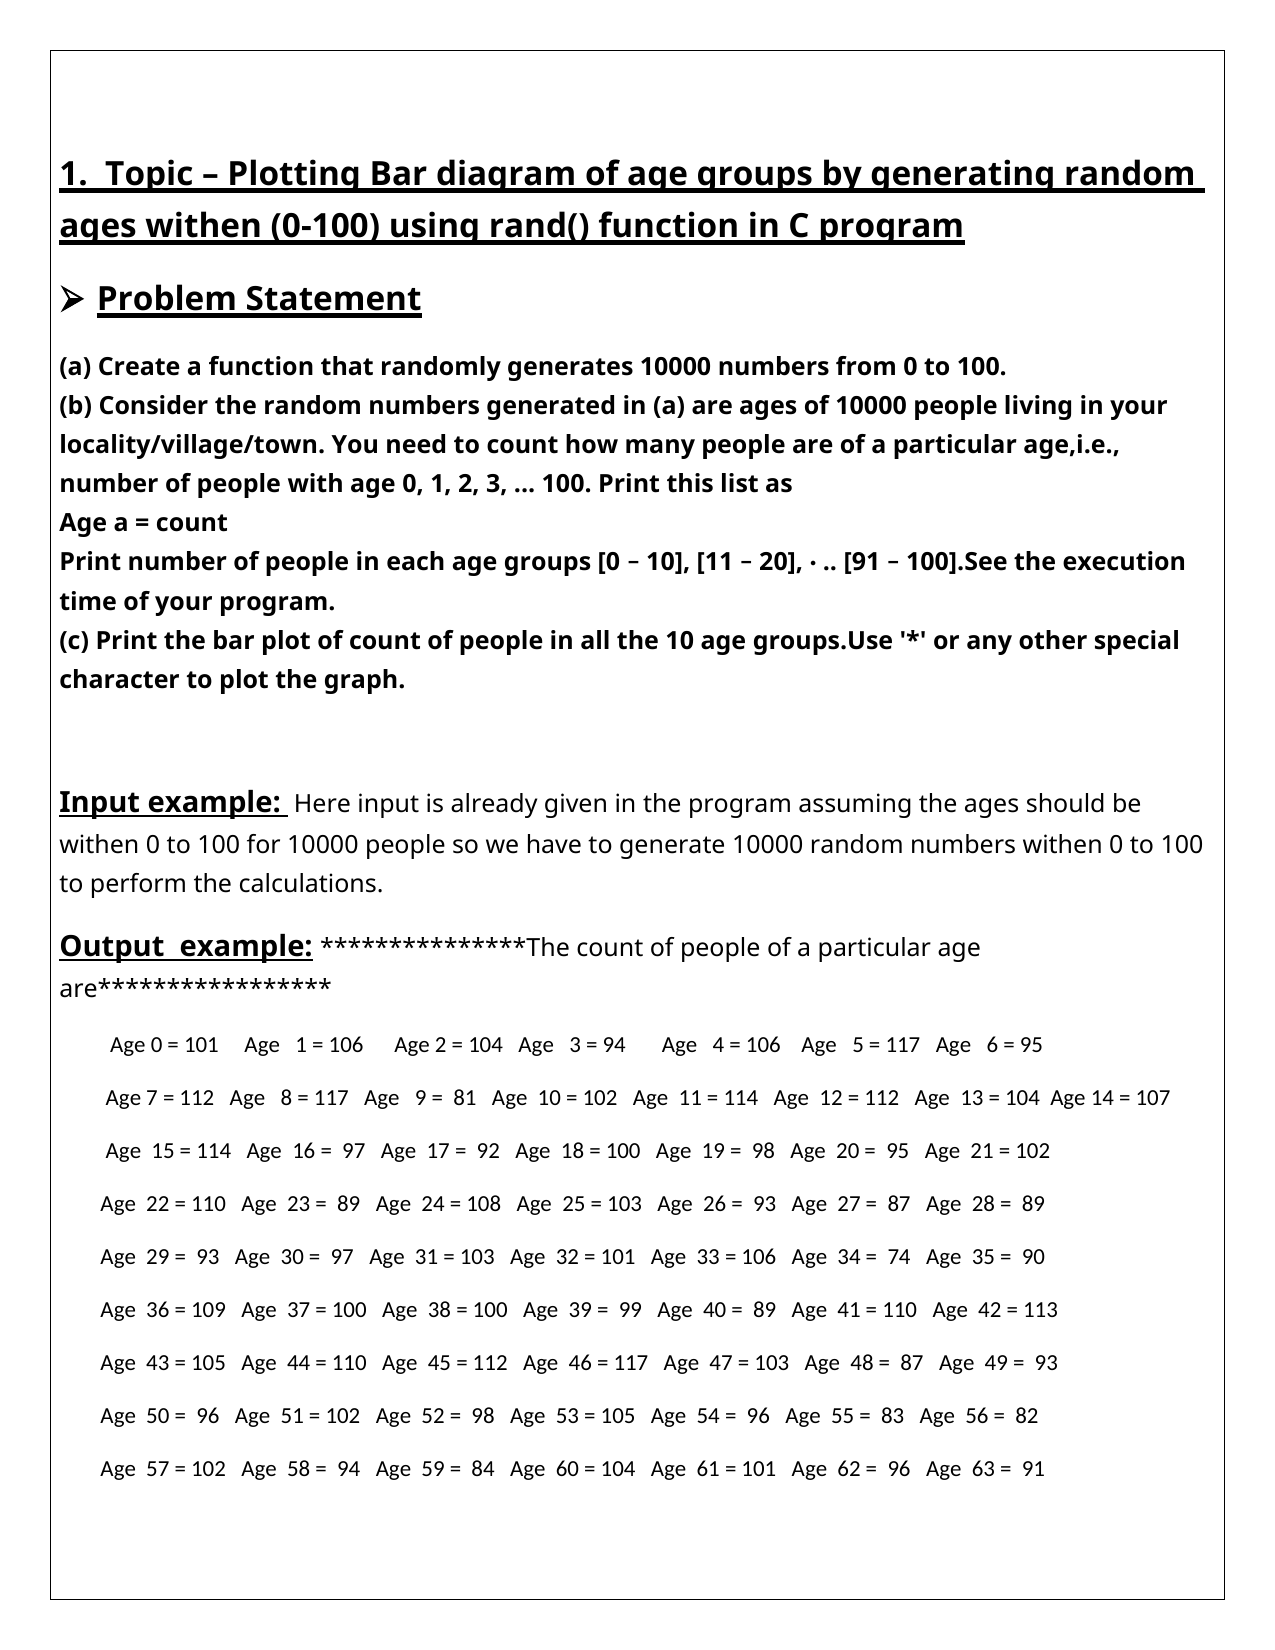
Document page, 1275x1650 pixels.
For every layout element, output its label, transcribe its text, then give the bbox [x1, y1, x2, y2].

text Output example: ***************The count of people of a particular age are***************** [59, 926, 1224, 1004]
text 1. Topic – Plotting Bar diagram of age groups by generating random ages withen (0-100) using rand() function in C program [59, 150, 1224, 248]
list Problem Statement [59, 275, 1224, 321]
text Age 57 = 102 Age 58 = 94 Age 59 = 84 Age 60 = 104 Age 61 = 101 Age 62 = 96 Age 63 = 91 [59, 1454, 1224, 1482]
text Input example: Here input is already given in the program assuming the ages should be withen 0 to 100 for 10000 people so we have to generate 10000 random numbers withen 0 to 100 to perform the calculations. [59, 782, 1224, 899]
text Age 50 = 96 Age 51 = 102 Age 52 = 98 Age 53 = 105 Age 54 = 96 Age 55 = 83 Age 56 = 82 [59, 1401, 1224, 1429]
text Age 0 = 101 Age 1 = 106 Age 2 = 104 Age 3 = 94 Age 4 = 106 Age 5 = 117 Age 6 = 95 [59, 1030, 1224, 1058]
text Age 29 = 93 Age 30 = 97 Age 31 = 103 Age 32 = 101 Age 33 = 106 Age 34 = 74 Age 35 = 90 [59, 1242, 1224, 1270]
text Age 22 = 110 Age 23 = 89 Age 24 = 108 Age 25 = 103 Age 26 = 93 Age 27 = 87 Age 28 = 89 [59, 1189, 1224, 1217]
text Age 43 = 105 Age 44 = 110 Age 45 = 112 Age 46 = 117 Age 47 = 103 Age 48 = 87 Age 49 = 93 [59, 1348, 1224, 1376]
text Age 15 = 114 Age 16 = 97 Age 17 = 92 Age 18 = 100 Age 19 = 98 Age 20 = 95 Age 21 = 102 [59, 1136, 1224, 1164]
text Age 7 = 112 Age 8 = 117 Age 9 = 81 Age 10 = 102 Age 11 = 114 Age 12 = 112 Age 13 = 104 Age 14 = 107 [59, 1083, 1224, 1111]
text Age 36 = 109 Age 37 = 100 Age 38 = 100 Age 39 = 99 Age 40 = 89 Age 41 = 110 Age 42 = 113 [59, 1295, 1224, 1323]
text (a) Create a function that randomly generates 10000 numbers from 0 to 100. (b) Consider the random numbers generated in (a) are ages of 10000 people living in your locality/village/town. You need to count how many people are of a particular age,i.e., number of people with age 0, 1, 2, 3, ... 100. Print this list as Age a = count Print number of people in each age groups [0 − 10], [11 − 20], · .. [91 − 100].See the execution time of your program. (c) Print the bar plot of count of people in all the 10 age groups.Use '*' or any other special character to plot the graph. [59, 348, 1224, 696]
